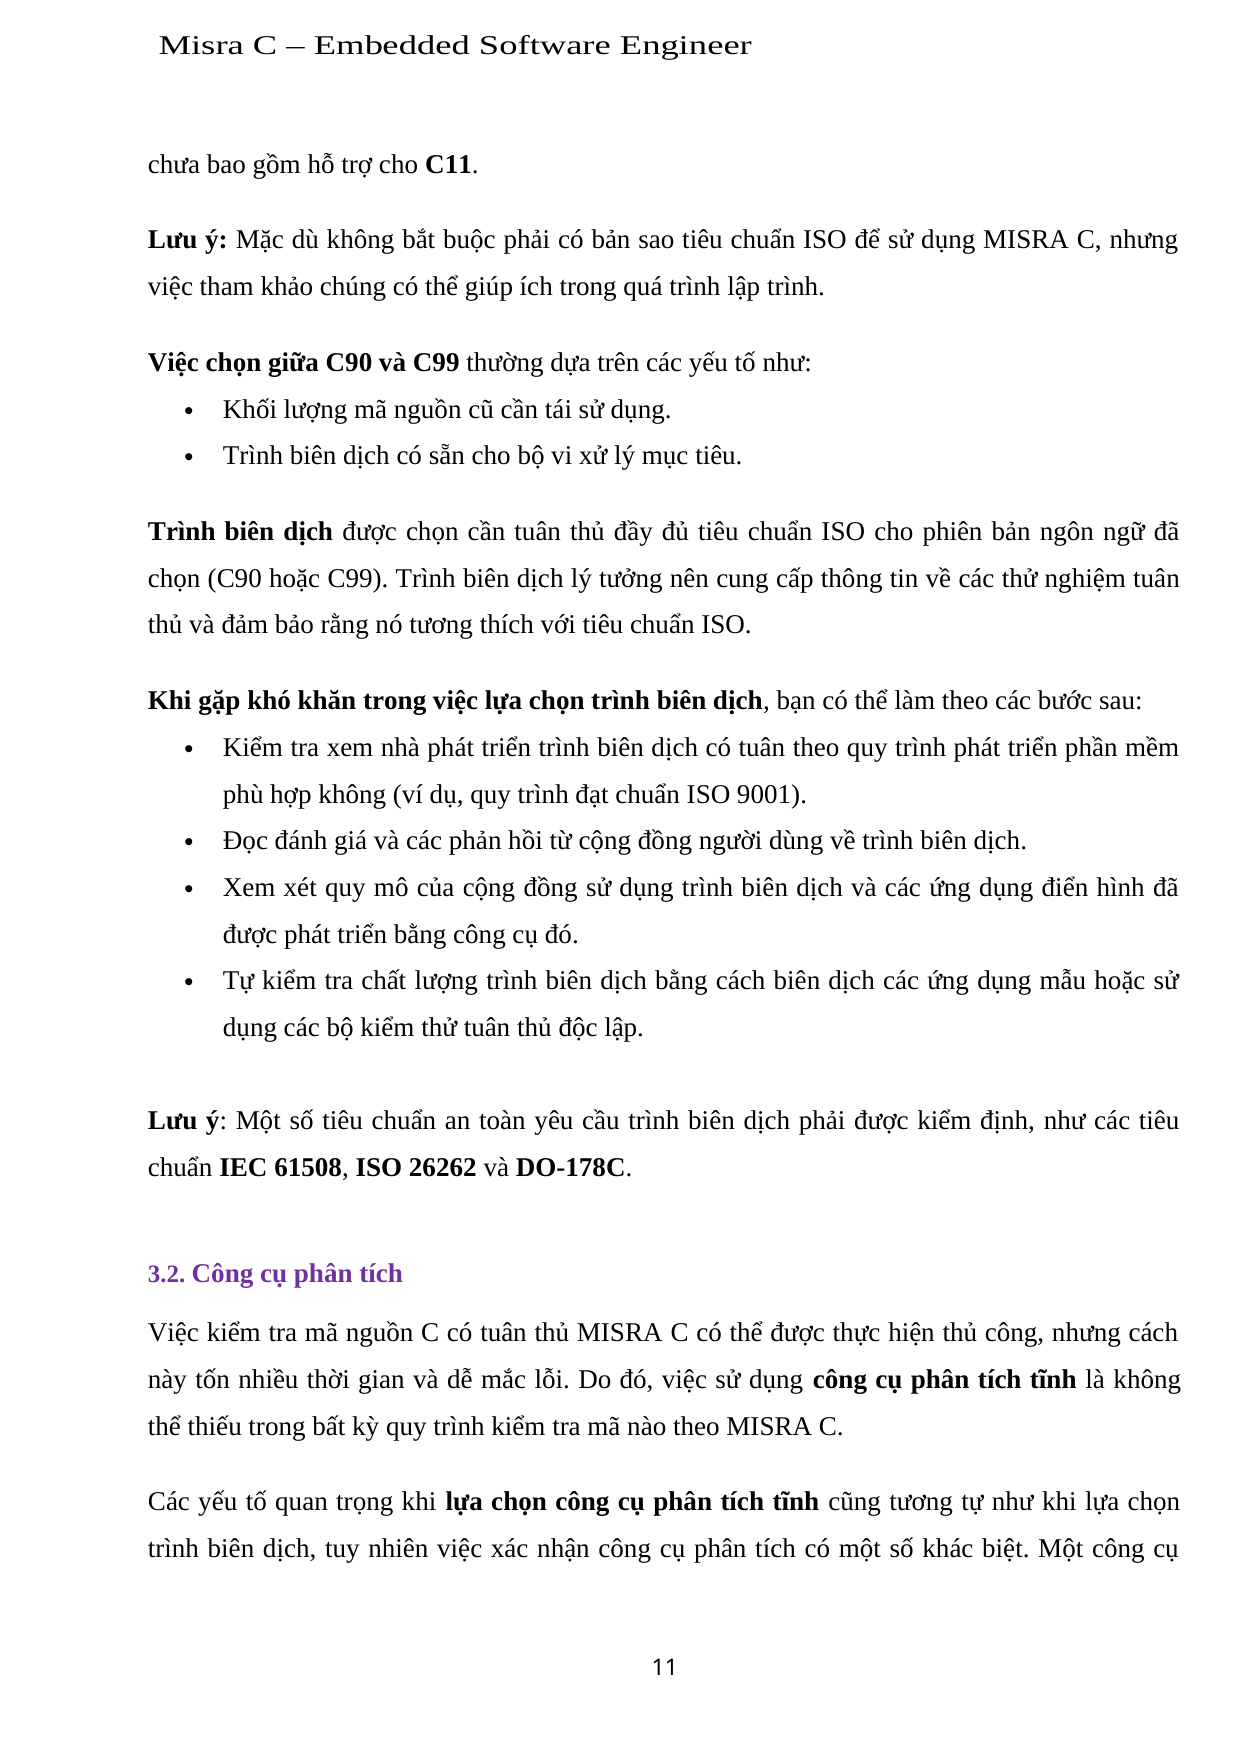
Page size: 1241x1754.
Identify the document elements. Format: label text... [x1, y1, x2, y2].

list Đọc đánh giá và các phản hồi từ cộng đồng người dùng về trình biên dịch. [185, 824, 1181, 856]
text Lưu ý: Mặc dù không bắt buộc phải có bản sao tiêu chuẩn ISO để sử dụng MISRA C, nhưng việc tham khảo chúng có thể giúp ích trong quá trình lập trình. [148, 223, 1181, 301]
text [148, 148, 1181, 179]
text Khi gặp khó khăn trong việc lựa chọn trình biên dịch, bạn có thể làm theo các bước sau: [148, 684, 1181, 716]
text Trình biên dịch được chọn cần tuân thủ đầy đủ tiêu chuẩn ISO cho phiên bản ngôn ngữ đã chọn (C90 hoặc C99). Trình biên dịch lý tưởng nên cung cấp thông tin về các thử nghiệm tuân thủ và đảm bảo rằng nó tương thích với tiêu chuẩn ISO. [148, 515, 1181, 640]
list Khối lượng mã nguồn cũ cần tái sử dụng. [185, 393, 1181, 424]
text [148, 1485, 1181, 1563]
text Việc kiểm tra mã nguồn C có tuân thủ MISRA C có thể được thực hiện thủ công, nhưng cách này tốn nhiều thời gian và dễ mắc lỗi. Do đó, việc sử dụng công cụ phân tích tĩnh là không thể thiếu trong bất kỳ quy trình kiểm tra mã nào theo MISRA C. [148, 1316, 1181, 1441]
text Việc chọn giữa C90 và C99 thường dựa trên các yếu tố như: [148, 346, 1181, 377]
subtitle Công cụ phân tích [148, 1257, 1181, 1288]
list Kiểm tra xem nhà phát triển trình biên dịch có tuân theo quy trình phát triển phần mềm phù hợp không (ví dụ, quy trình đạt chuẩn ISO 9001). [185, 731, 1181, 809]
list Tự kiểm tra chất lượng trình biên dịch bằng cách biên dịch các ứng dụng mẫu hoặc sử dụng các bộ kiểm thử tuân thủ độc lập. [185, 964, 1181, 1042]
list Trình biên dịch có sẵn cho bộ vi xử lý mục tiêu. [185, 439, 1181, 471]
list Xem xét quy mô của cộng đồng sử dụng trình biên dịch và các ứng dụng điển hình đã được phát triển bằng công cụ đó. [185, 871, 1181, 949]
text Lưu ý: Một số tiêu chuẩn an toàn yêu cầu trình biên dịch phải được kiểm định, như các tiêu chuẩn IEC 61508, ISO 26262 và DO-178C. [148, 1104, 1181, 1182]
